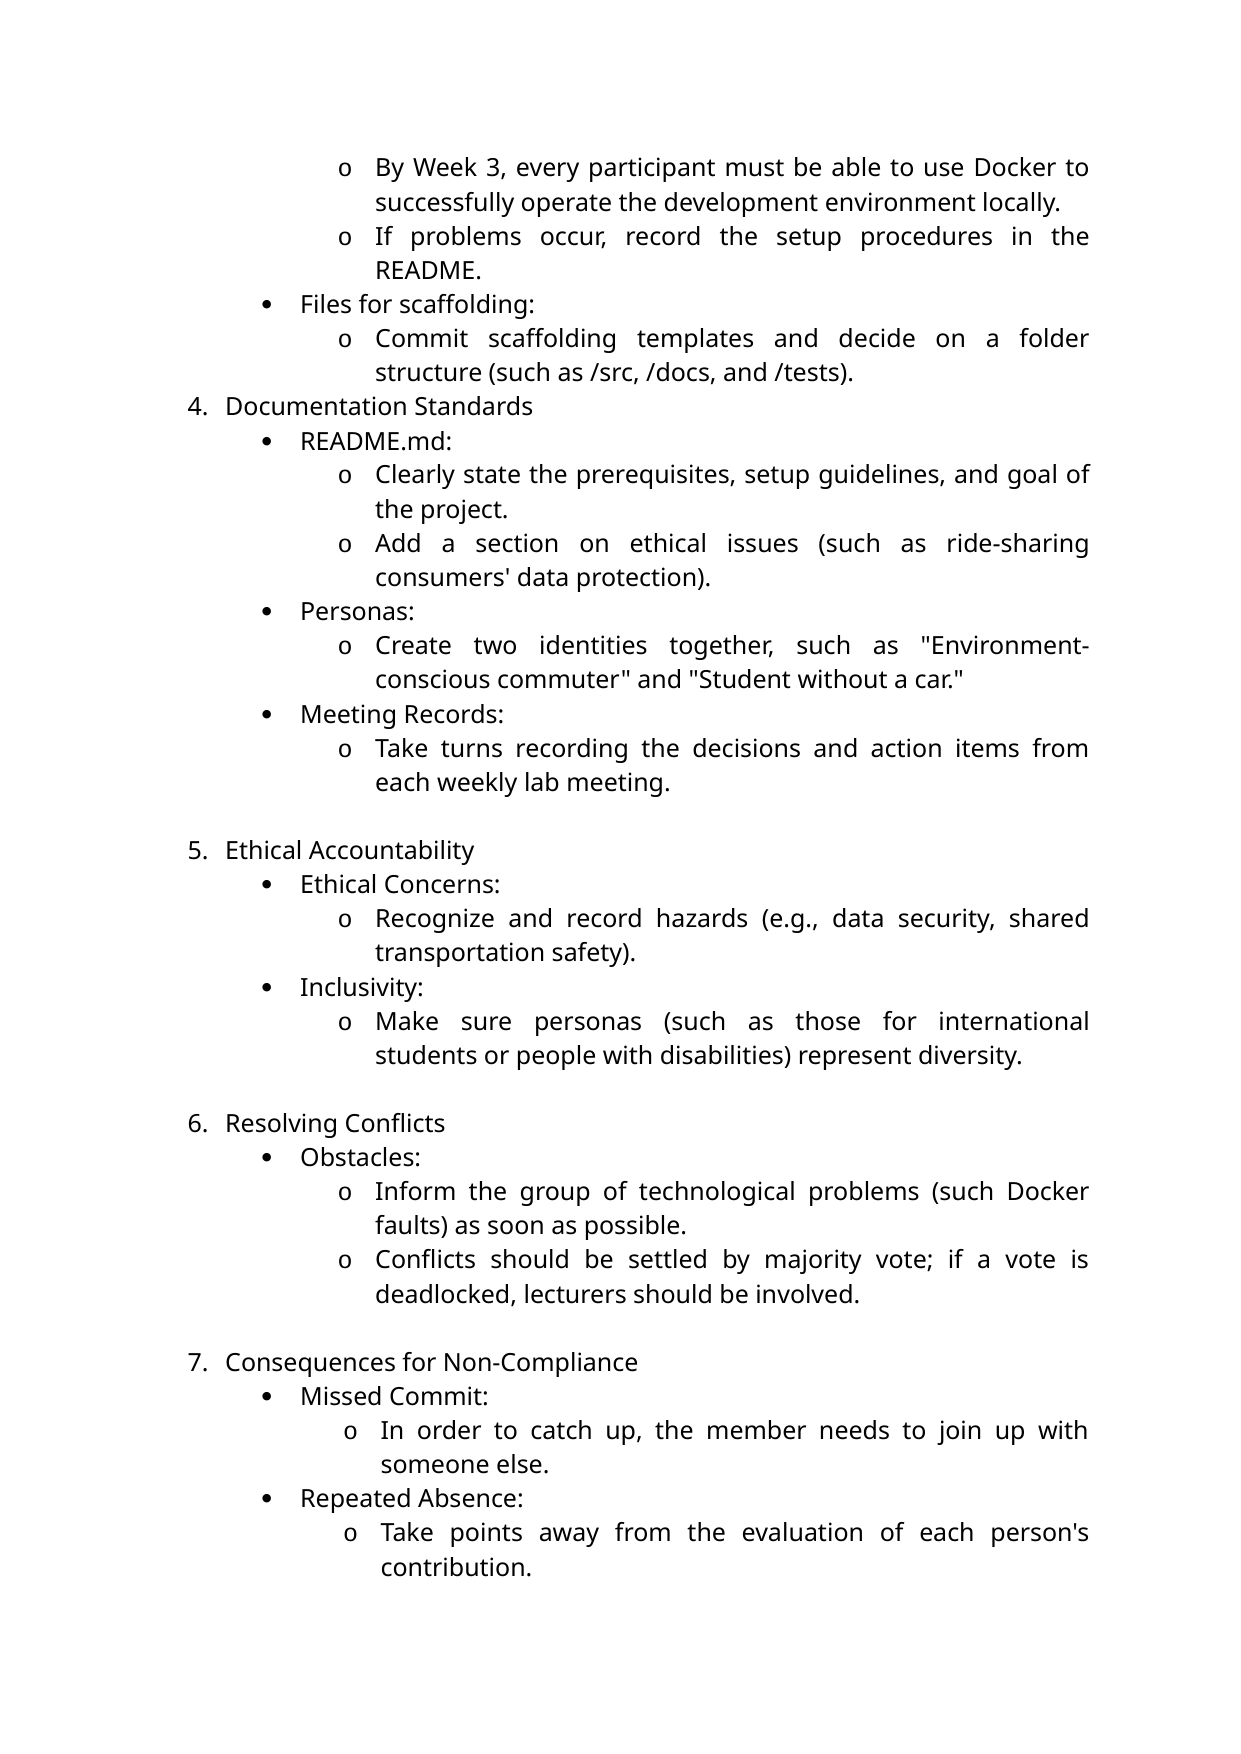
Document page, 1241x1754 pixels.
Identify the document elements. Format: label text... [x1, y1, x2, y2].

list Make sure personas (such as those for international students or people with disabilities) represent diversity. [337, 1003, 1090, 1072]
list Files for scaffolding: [262, 287, 1090, 321]
list Clearly state the prerequisites, setup guidelines, and goal of the project. [337, 457, 1090, 526]
list Inform the group of technological problems (such Docker faults) as soon as possible. [337, 1174, 1090, 1242]
list Consequences for Non-Compliance [187, 1344, 1090, 1378]
list Commit scaffolding templates and decide on a folder structure (such as /src, /docs, and /tests). [337, 321, 1090, 389]
list Create two identities together, such as "Environment-conscious commuter" and "Student without a car." [337, 628, 1090, 696]
list README.md: [262, 423, 1090, 457]
list Repeated Absence: [262, 1481, 1090, 1515]
list In order to catch up, the member needs to join up with someone else. [343, 1413, 1090, 1481]
list Obstacles: [262, 1140, 1090, 1174]
list If problems occur, record the setup procedures in the README. [337, 218, 1090, 287]
list Meeting Records: [262, 696, 1090, 730]
list Ethical Accountability [187, 833, 1090, 867]
list Conflicts should be settled by majority vote; if a vote is deadlocked, lecturers should be involved. [337, 1242, 1090, 1310]
list Add a section on ethical issues (such as ride-sharing consumers' data protection). [337, 526, 1090, 594]
list By Week 3, every participant must be able to use Docker to successfully operate the development environment locally. [337, 150, 1090, 218]
list Inclusivity: [262, 969, 1090, 1003]
list Take turns recording the decisions and action items from each weekly lab meeting. [337, 730, 1090, 799]
list Resolving Conflicts [187, 1106, 1090, 1140]
list Missed Commit: [262, 1378, 1090, 1413]
list Documentation Standards [187, 389, 1090, 423]
list Take points away from the evaluation of each person's contribution. [343, 1515, 1090, 1583]
list Personas: [262, 594, 1090, 628]
list Recognize and record hazards (e.g., data security, shared transportation safety). [337, 901, 1090, 969]
list Ethical Concerns: [262, 867, 1090, 901]
